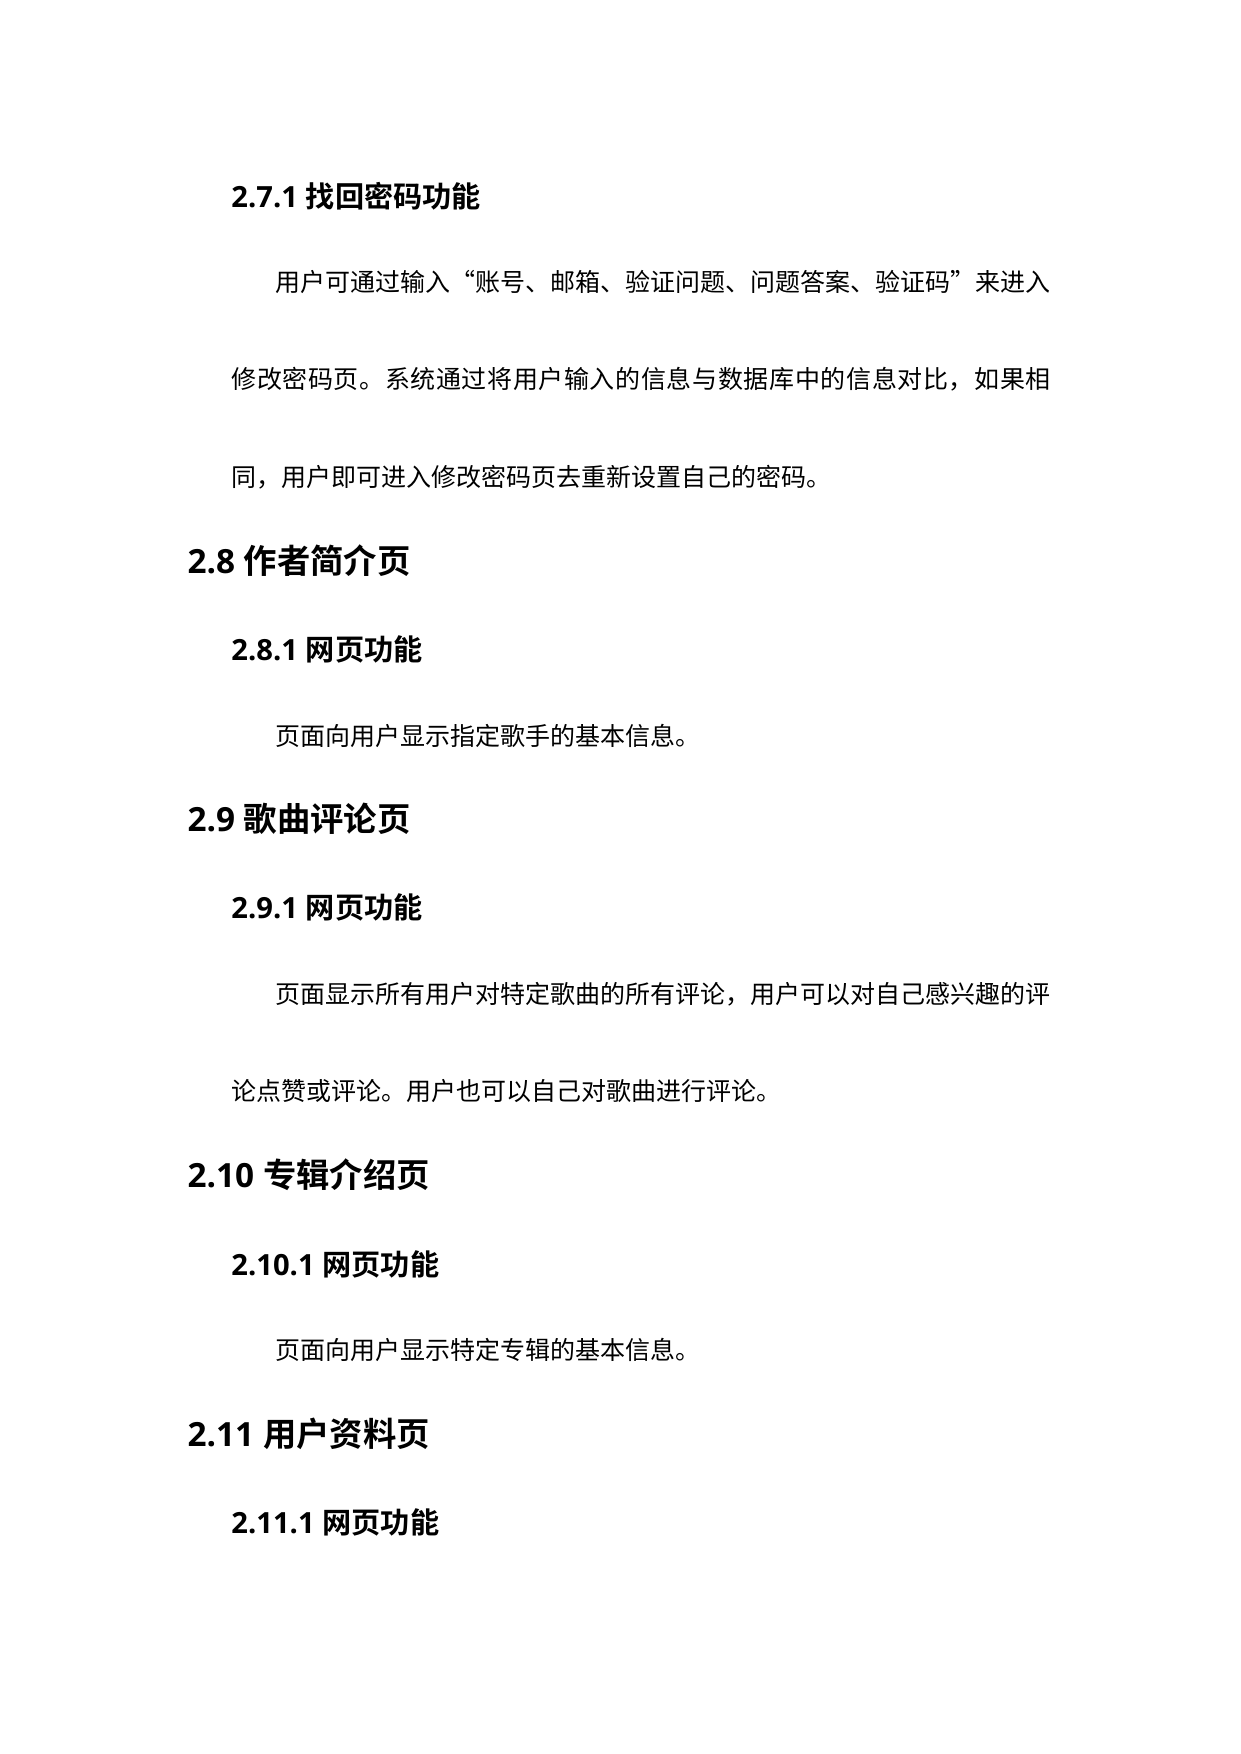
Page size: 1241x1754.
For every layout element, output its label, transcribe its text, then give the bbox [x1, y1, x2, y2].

list 2.8 作者简介页 [187, 526, 1053, 591]
list 2.11.1 网页功能 [187, 1488, 1053, 1553]
list 2.9 歌曲评论页 [187, 785, 1053, 850]
list 用户可通过输入“账号、邮箱、验证问题、问题答案、验证码”来进入修改密码页。系统通过将用户输入的信息与数据库中的信息对比，如果相同，用户即可进入修改密码页去重新设置自己的密码。 [231, 248, 1053, 508]
list 页面向用户显示特定专辑的基本信息。 [231, 1316, 1053, 1381]
list 页面向用户显示指定歌手的基本信息。 [231, 702, 1053, 767]
list 2.8.1 网页功能 [187, 615, 1053, 680]
list 2.9.1 网页功能 [187, 874, 1053, 939]
list 页面显示所有用户对特定歌曲的所有评论，用户可以对自己感兴趣的评论点赞或评论。用户也可以自己对歌曲进行评论。 [231, 960, 1053, 1122]
list 2.10 专辑介绍页 [187, 1141, 1053, 1206]
list 2.11 用户资料页 [187, 1399, 1053, 1464]
list 2.10.1 网页功能 [187, 1230, 1053, 1295]
list 2.7.1 找回密码功能 [187, 162, 1053, 227]
